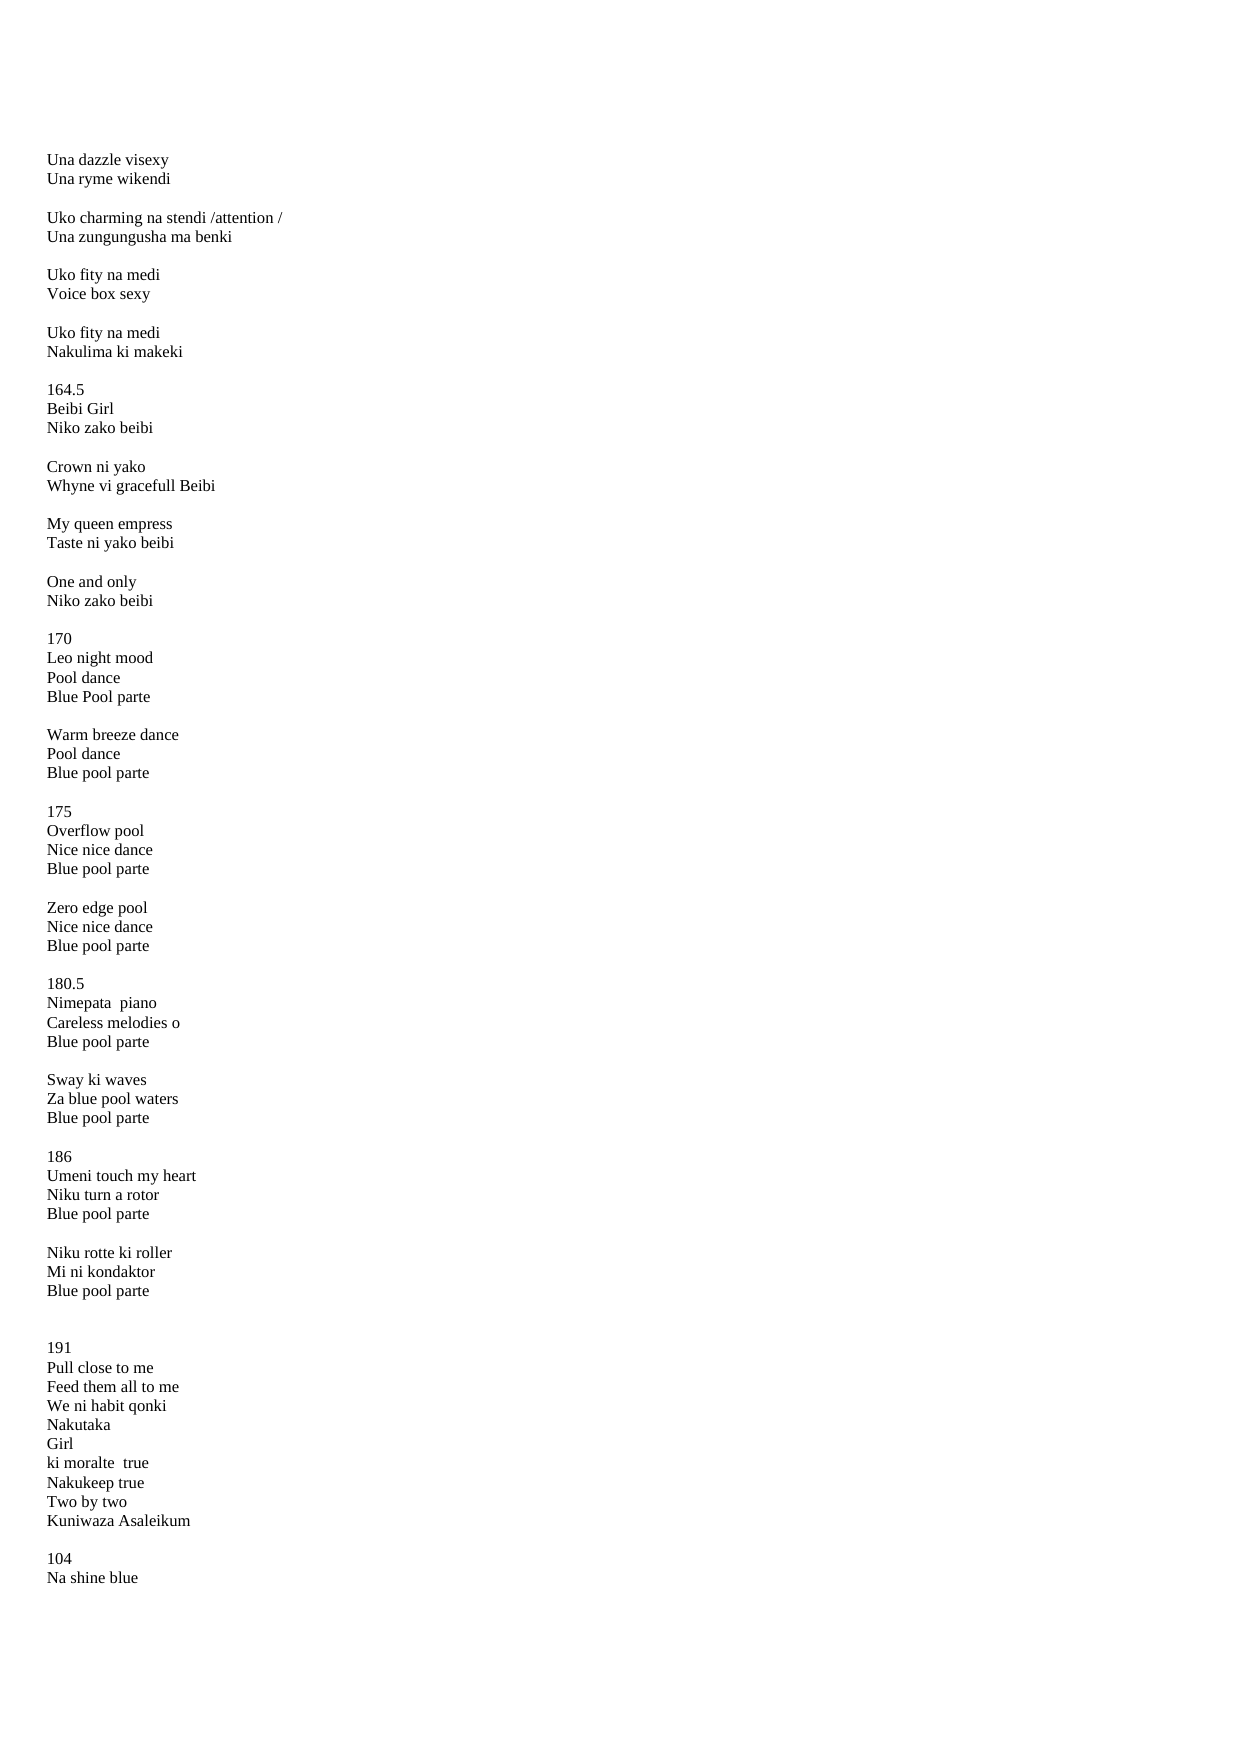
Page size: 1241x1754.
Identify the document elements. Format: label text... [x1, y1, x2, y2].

text 191 [47, 1338, 1090, 1357]
text Blue Pool parte [47, 687, 1090, 706]
text Kuniwaza Asaleikum [47, 1511, 1090, 1530]
text Blue pool parte [47, 1204, 1090, 1223]
text Niko zako beibi [47, 591, 1090, 610]
text Two by two [47, 1492, 1090, 1511]
text Pool dance [47, 744, 1090, 763]
text Niko zako beibi [47, 418, 1090, 437]
text 180.5 [47, 974, 1090, 993]
text Feed them all to me [47, 1377, 1090, 1396]
text Na shine blue [47, 1568, 1090, 1587]
text My queen empress [47, 514, 1090, 533]
text Uko fity na medi [47, 265, 1090, 284]
text 175 [47, 802, 1090, 821]
text Niku turn a rotor [47, 1185, 1090, 1204]
text 170 [47, 629, 1090, 648]
text Nice nice dance [47, 840, 1090, 859]
text Za blue pool waters [47, 1089, 1090, 1108]
text Warm breeze dance [47, 725, 1090, 744]
text Blue pool parte [47, 763, 1090, 782]
text Nakutaka [47, 1415, 1090, 1434]
text Blue pool parte [47, 1032, 1090, 1051]
text Pool dance [47, 667, 1090, 687]
text Niku rotte ki roller [47, 1242, 1090, 1262]
text Blue pool parte [47, 1108, 1090, 1127]
text Zero edge pool [47, 897, 1090, 917]
text Leo night mood [47, 648, 1090, 667]
text Uko fity na medi [47, 322, 1090, 342]
text Nakulima ki makeki [47, 342, 1090, 361]
text 164.5 [47, 380, 1090, 399]
text Crown ni yako [47, 457, 1090, 476]
text Una ryme wikendi [47, 169, 1090, 188]
text Beibi Girl [47, 399, 1090, 418]
text Umeni touch my heart [47, 1166, 1090, 1185]
text 186 [47, 1147, 1090, 1166]
text Mi ni kondaktor [47, 1262, 1090, 1281]
text Blue pool parte [47, 859, 1090, 878]
text Girl [47, 1434, 1090, 1453]
text We ni habit qonki [47, 1396, 1090, 1415]
text Careless melodies o [47, 1012, 1090, 1032]
text Voice box sexy [47, 284, 1090, 303]
text Nice nice dance [47, 917, 1090, 936]
text Overflow pool [47, 821, 1090, 840]
text Pull close to me [47, 1357, 1090, 1377]
text 104 [47, 1549, 1090, 1568]
text One and only [47, 572, 1090, 591]
text Uko charming na stendi /attention / [47, 207, 1090, 227]
text Sway ki waves [47, 1070, 1090, 1089]
text Una zungungusha ma benki [47, 227, 1090, 246]
text Una dazzle visexy [47, 150, 1090, 169]
text Blue pool parte [47, 1281, 1090, 1300]
text Taste ni yako beibi [47, 533, 1090, 552]
text Blue pool parte [47, 936, 1090, 955]
text Nimepata piano [47, 993, 1090, 1012]
text ki moralte true [47, 1453, 1090, 1472]
text Whyne vi gracefull Beibi [47, 476, 1090, 495]
text Nakukeep true [47, 1472, 1090, 1492]
